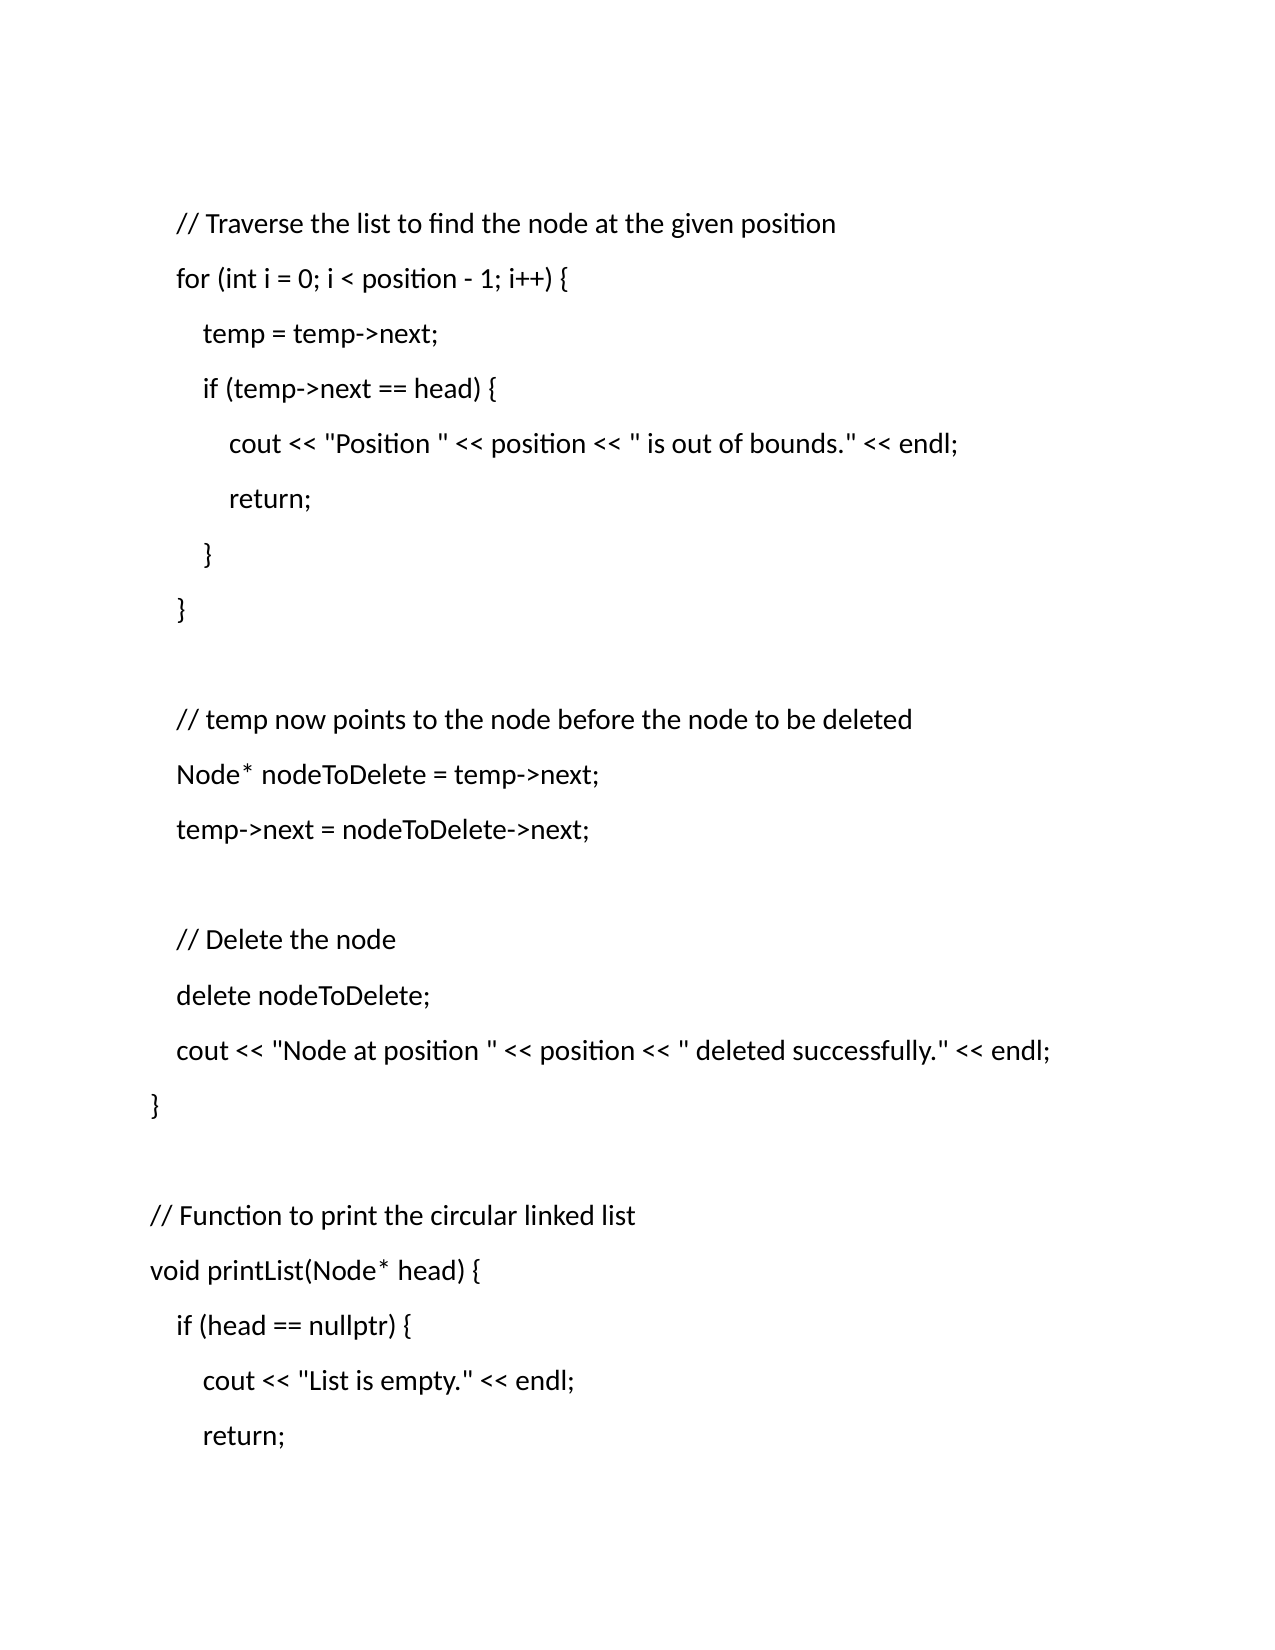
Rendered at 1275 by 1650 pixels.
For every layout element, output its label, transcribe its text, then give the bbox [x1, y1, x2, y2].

text cout << "Node at position " << position << " deleted successfully." << endl; [150, 1032, 1125, 1067]
text // Delete the node [150, 921, 1125, 957]
text return; [150, 481, 1125, 516]
text // Traverse the list to find the node at the given position [150, 205, 1125, 241]
text } [150, 1087, 1125, 1122]
text cout << "List is empty." << endl; [150, 1362, 1125, 1398]
text cout << "Position " << position << " is out of bounds." << endl; [150, 426, 1125, 461]
text temp = temp->next; [150, 315, 1125, 351]
text temp->next = nodeToDelete->next; [150, 811, 1125, 847]
text Node* nodeToDelete = temp->next; [150, 756, 1125, 792]
text // temp now points to the node before the node to be deleted [150, 701, 1125, 737]
text } [150, 536, 1125, 571]
text return; [150, 1417, 1125, 1453]
text void printList(Node* head) { [150, 1252, 1125, 1288]
text for (int i = 0; i < position - 1; i++) { [150, 260, 1125, 296]
text } [150, 591, 1125, 626]
text if (head == nullptr) { [150, 1307, 1125, 1343]
text if (temp->next == head) { [150, 370, 1125, 406]
text // Function to print the circular linked list [150, 1197, 1125, 1233]
text delete nodeToDelete; [150, 977, 1125, 1012]
